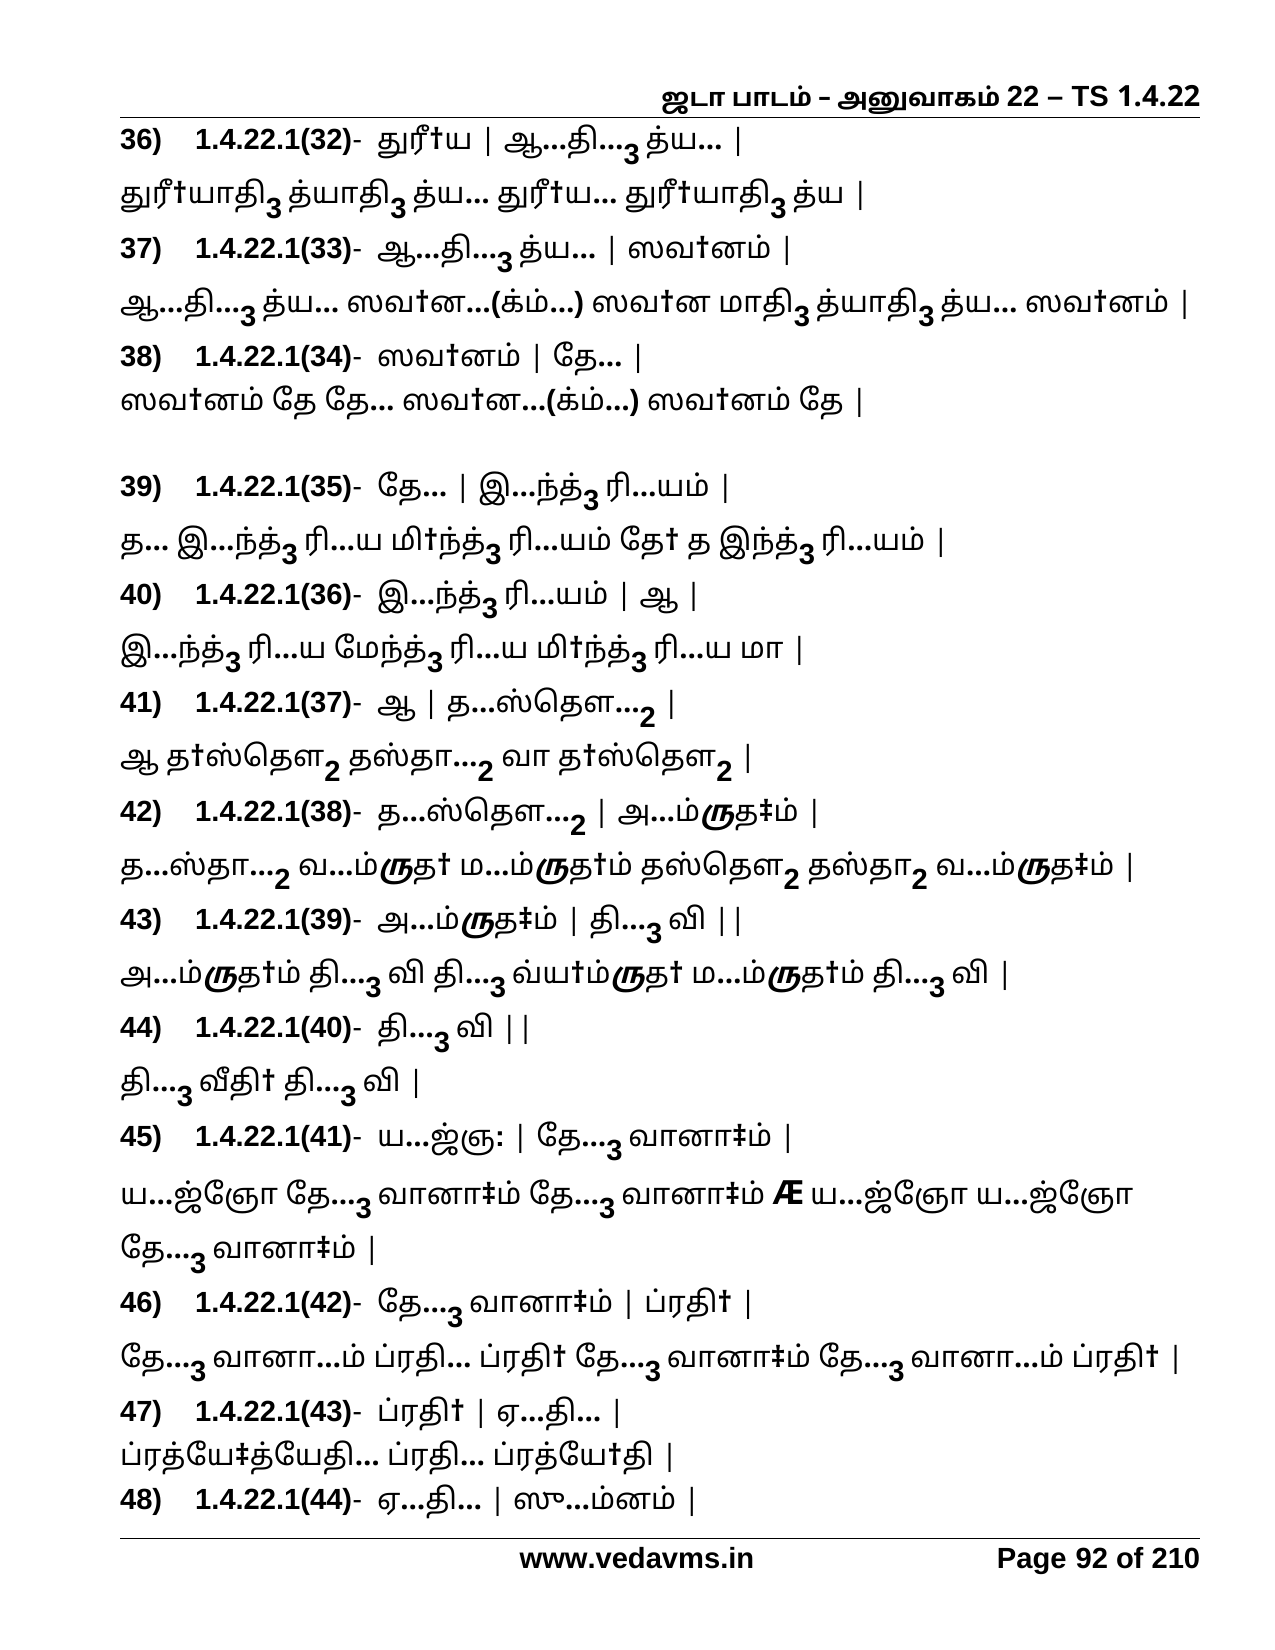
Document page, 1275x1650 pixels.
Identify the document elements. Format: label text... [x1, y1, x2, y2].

text அ…ம்ருத†ம் தி…3வி தி…3வ்ய†ம்ருத† ம…ம்ருத†ம் தி…3வி | [120, 952, 1200, 1004]
text 44) 1.4.22.1(40)- தி…3வி || [120, 1006, 1200, 1058]
text 36) 1.4.22.1(32)- துரீ†ய | ஆ…தி…3த்ய… | [120, 118, 1200, 170]
text தி…3வீதி† தி…3வி | [120, 1061, 1200, 1112]
text ப்ரத்யே‡த்யேதி… ப்ரதி… ப்ரத்யே†தி | [120, 1434, 1200, 1476]
text 46) 1.4.22.1(42)- தே…3வானா‡ம் | ப்ரதி† | [120, 1282, 1200, 1333]
text 43) 1.4.22.1(39)- அ…ம்ருத‡ம் | தி…3வி || [120, 898, 1200, 950]
text 40) 1.4.22.1(36)- இ…ந்த்3ரி…யம் | ஆ | [120, 573, 1200, 625]
text ஸவ†னம் தே தே… ஸவ†ன…(க்ம்…) ஸவ†னம் தே | [120, 379, 1200, 421]
text இ…ந்த்3ரி…ய மேந்த்3ரி…ய மி†ந்த்3ரி…ய மா | [120, 627, 1200, 679]
text த…ஸ்தா…2 வ…ம்ருத† ம…ம்ருத†ம் தஸ்தௌ2 தஸ்தா2 வ…ம்ருத‡ம் | [120, 844, 1200, 896]
text ஆ த†ஸ்தௌ2 தஸ்தா…2 வா த†ஸ்தௌ2 | [120, 736, 1200, 787]
text த… இ…ந்த்3ரி…ய மி†ந்த்3ரி…யம் தே† த இந்த்3ரி…யம் | [120, 519, 1200, 571]
text ஆ…தி…3த்ய… ஸவ†ன…(க்ம்…) ஸவ†ன மாதி3த்யாதி3த்ய… ஸவ†னம் | [120, 281, 1200, 333]
text 39) 1.4.22.1(35)- தே… | இ…ந்த்3ரி…யம் | [120, 465, 1200, 516]
text 47) 1.4.22.1(43)- ப்ரதி† | ஏ…தி… | [120, 1390, 1200, 1432]
text 42) 1.4.22.1(38)- த…ஸ்தௌ…2 | அ…ம்ருத‡ம் | [120, 790, 1200, 841]
text துரீ†யாதி3த்யாதி3த்ய… துரீ†ய… துரீ†யாதி3த்ய | [120, 173, 1200, 224]
text 45) 1.4.22.1(41)- ய…ஜ்ஞ: | தே…3வானா‡ம் | [120, 1115, 1200, 1166]
text ய…ஜ்ஞோ தே…3வானா‡ம் தே…3வானா‡ம் Æய…ஜ்ஞோ ய…ஜ்ஞோ தே…3வானா‡ம் | [120, 1169, 1200, 1279]
text 41) 1.4.22.1(37)- ஆ | த…ஸ்தௌ…2 | [120, 681, 1200, 733]
text தே…3வானா…ம் ப்ரதி… ப்ரதி† தே…3வானா‡ம் தே…3வானா…ம் ப்ரதி† | [120, 1336, 1200, 1387]
text 37) 1.4.22.1(33)- ஆ…தி…3த்ய… | ஸவ†னம் | [120, 227, 1200, 278]
text 48) 1.4.22.1(44)- ஏ…தி… | ஸு…ம்னம் | [120, 1478, 1200, 1520]
text 38) 1.4.22.1(34)- ஸவ†னம் | தே… | [120, 335, 1200, 377]
